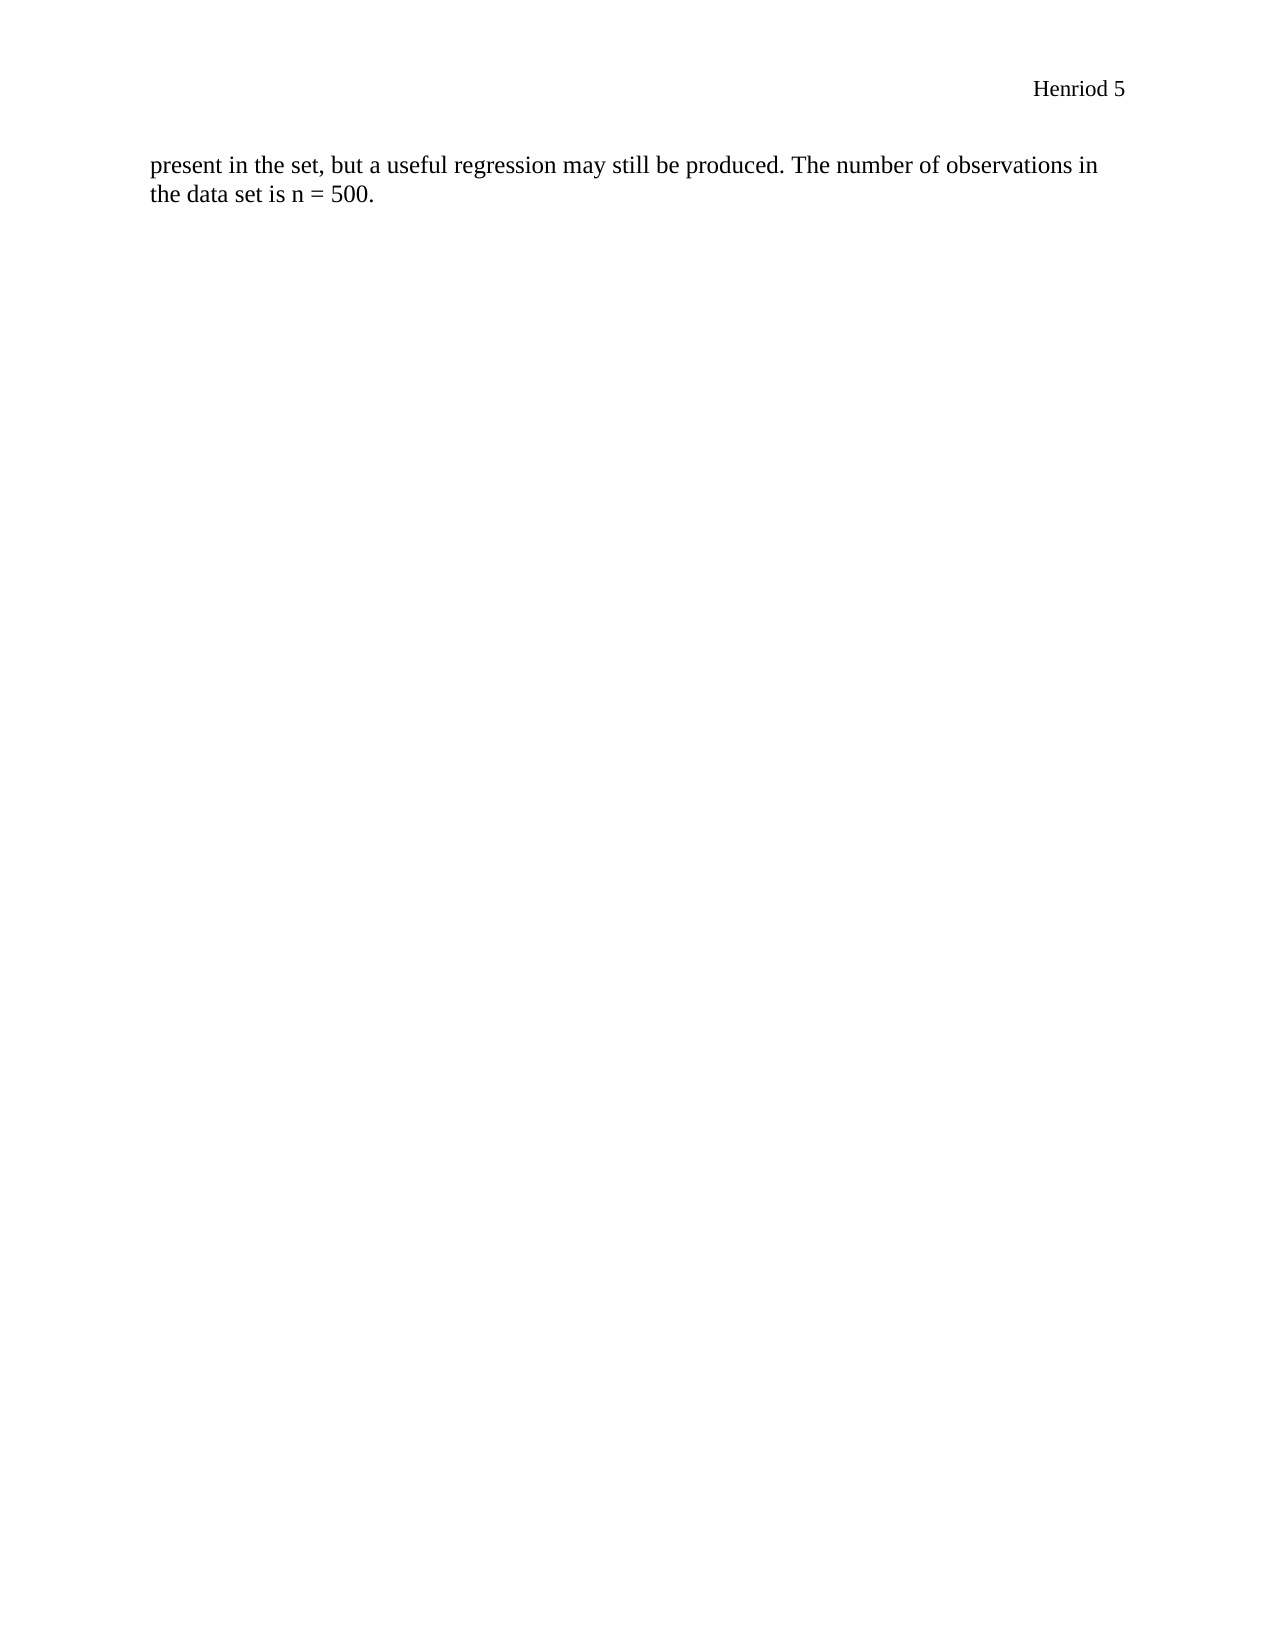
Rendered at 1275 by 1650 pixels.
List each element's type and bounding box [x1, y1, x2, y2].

text [150, 150, 1125, 207]
